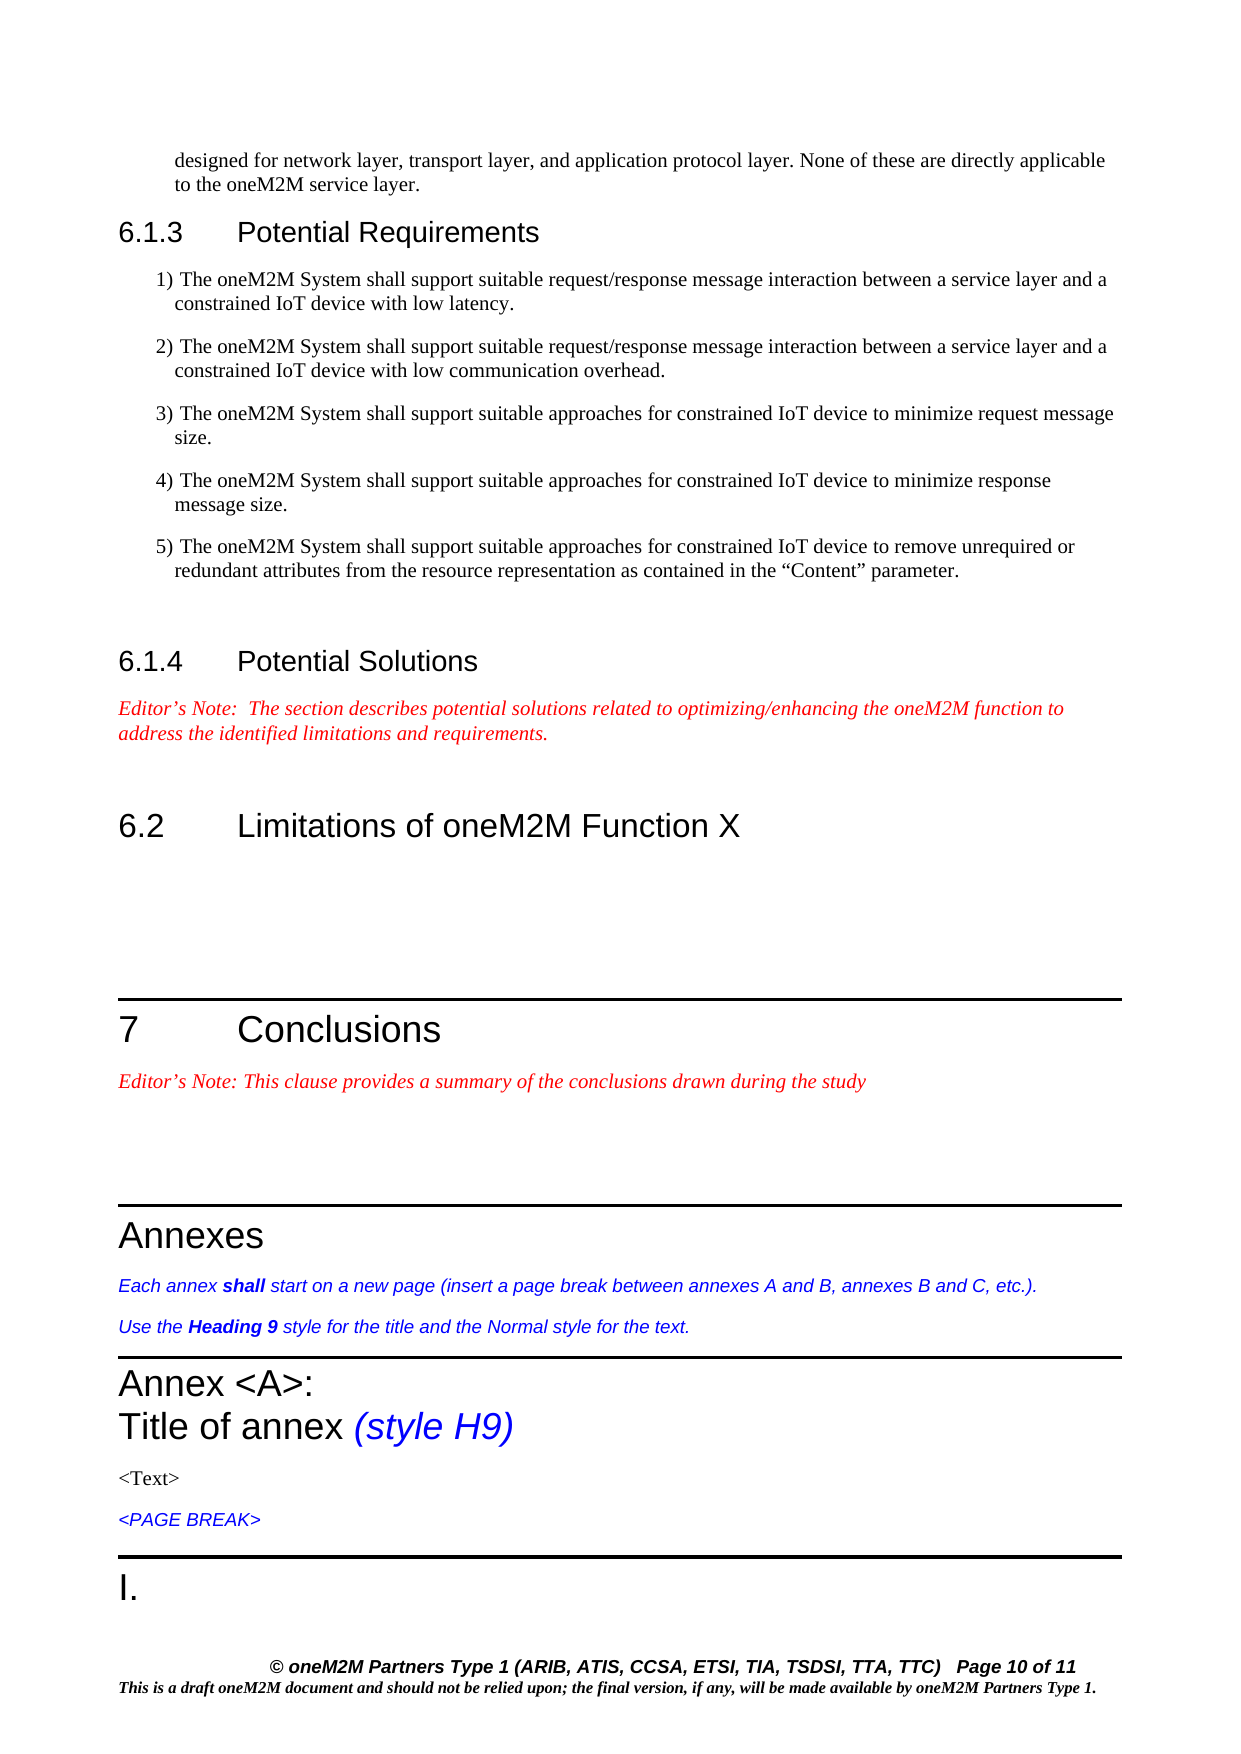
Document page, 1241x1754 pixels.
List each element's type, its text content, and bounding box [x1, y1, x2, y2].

subtitle Potential Requirements [118, 214, 1122, 248]
text <Text> [118, 1466, 1122, 1490]
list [156, 148, 1122, 196]
text Annex <A>: Title of annex (style H9) [118, 1359, 1122, 1447]
text Use the Heading 9 style for the title and the Normal style for the text. [118, 1315, 1122, 1337]
text Each annex shall start on a new page (insert a page break between annexes A and B, annexes B and C, etc.). [118, 1275, 1122, 1297]
subtitle Annexes [118, 1207, 1122, 1256]
list The oneM2M System shall support suitable request/response message interaction between a service layer and a constrained IoT device with low communication overhead. [156, 334, 1122, 382]
text <PAGE BREAK> [118, 1509, 1122, 1530]
subtitle Potential Solutions [118, 644, 1122, 678]
text Editor’s Note: This clause provides a summary of the conclusions drawn during the study [118, 1069, 1122, 1093]
list The oneM2M System shall support suitable approaches for constrained IoT device to minimize response message size. [156, 467, 1122, 516]
subtitle Limitations of oneM2M Function X [118, 806, 1122, 844]
list The oneM2M System shall support suitable approaches for constrained IoT device to minimize request message size. [156, 401, 1122, 449]
list The oneM2M System shall support suitable request/response message interaction between a service layer and a constrained IoT device with low latency. [156, 267, 1122, 315]
list The oneM2M System shall support suitable approaches for constrained IoT device to remove unrequired or redundant attributes from the resource representation as contained in the “Content” parameter. [156, 534, 1122, 582]
subtitle Conclusions [118, 1001, 1122, 1050]
text Editor’s Note: The section describes potential solutions related to optimizing/enhancing the oneM2M function to address the identified limitations and requirements. [118, 696, 1122, 744]
